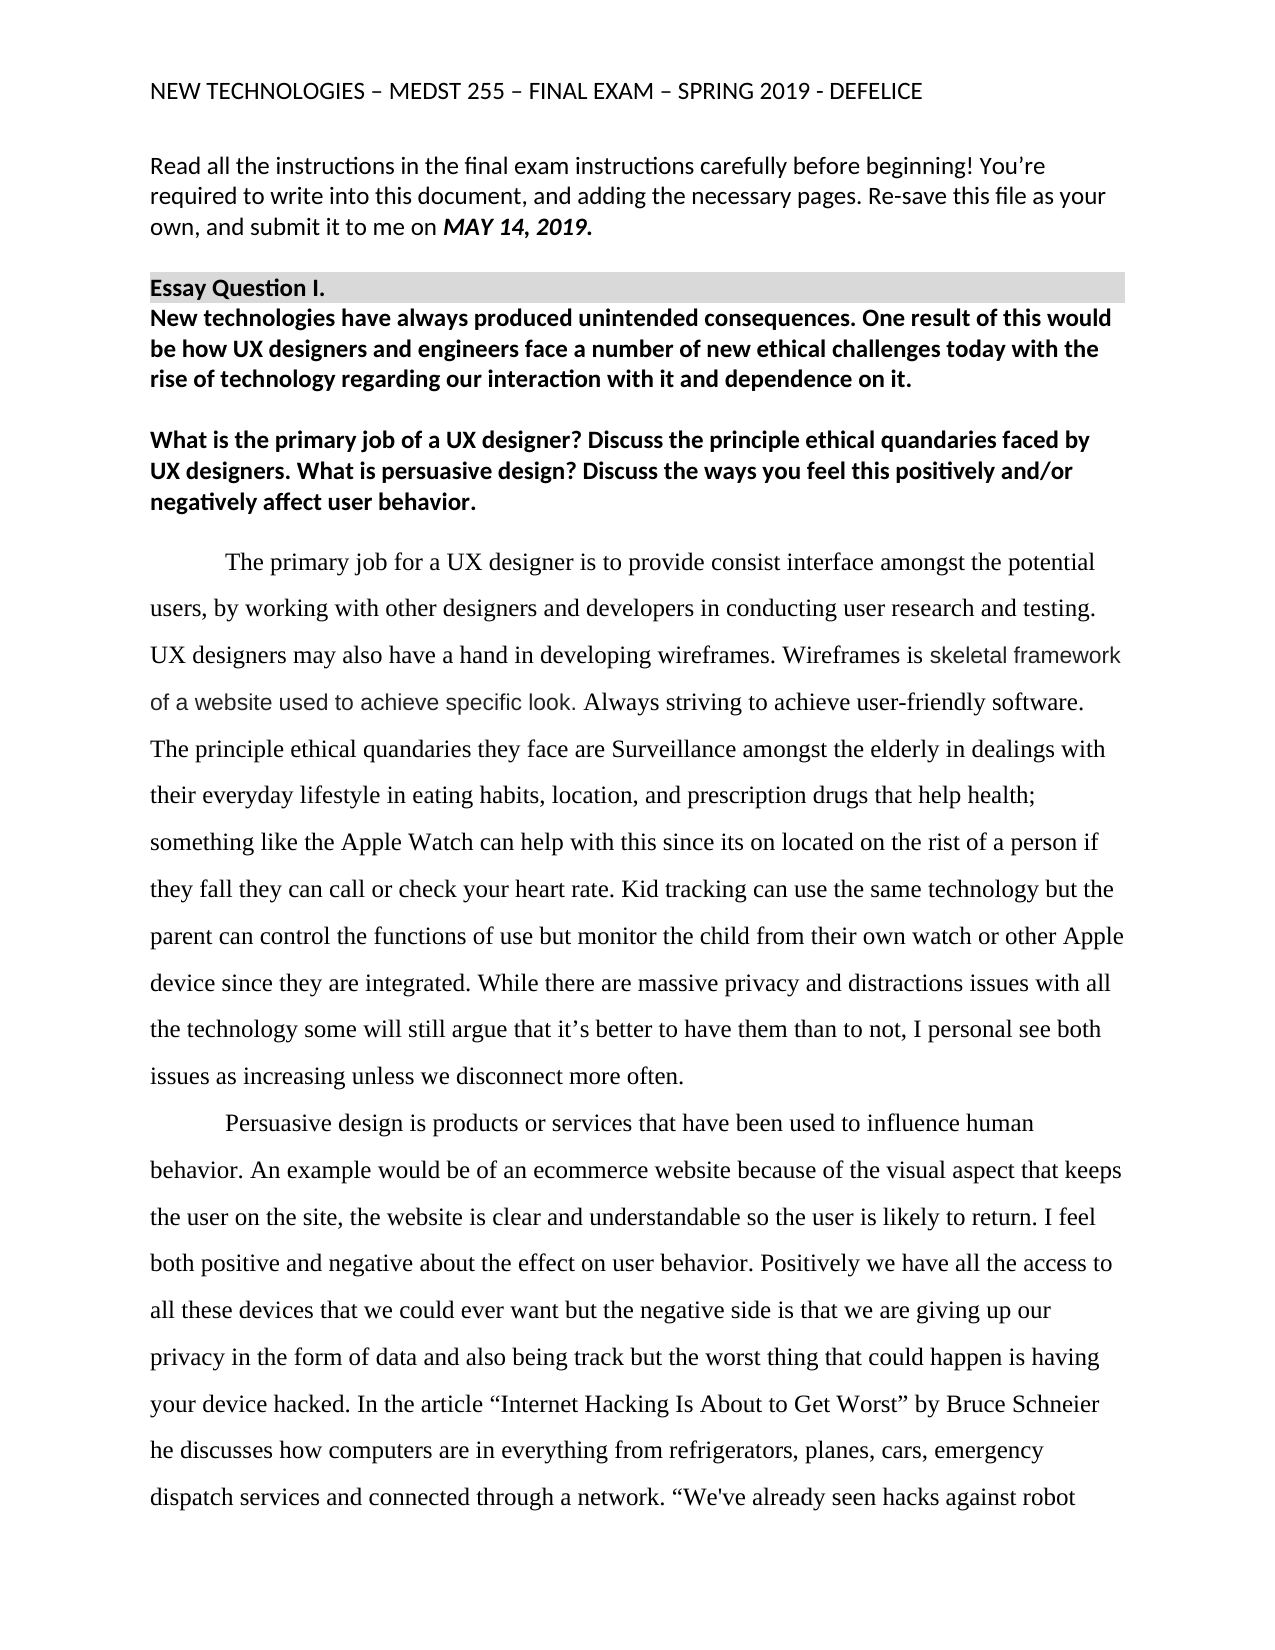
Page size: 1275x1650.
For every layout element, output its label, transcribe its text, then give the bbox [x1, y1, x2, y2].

text What is the primary job of a UX designer? Discuss the principle ethical quandaries faced by UX designers. What is persuasive design? Discuss the ways you feel this positively and/or negatively affect user behavior. [150, 425, 1125, 516]
text New technologies have always produced unintended consequences. One result of this would be how UX designers and engineers face a number of new ethical challenges today with the rise of technology regarding our interaction with it and dependence on it. [150, 303, 1125, 394]
text Essay Question I. [150, 272, 1125, 303]
text Read all the instructions in the final exam instructions carefully before beginning! You’re required to write into this document, and adding the necessary pages. Re-save this file as your own, and submit it to me on MAY 14, 2019. [150, 150, 1125, 242]
text The primary job for a UX designer is to provide consist interface amongst the potential users, by working with other designers and developers in conducting user research and testing. UX designers may also have a hand in developing wireframes. Wireframes is skeletal framework of a website used to achieve specific look. Always striving to achieve user-friendly software. [150, 547, 1125, 716]
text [150, 1108, 1125, 1511]
text The principle ethical quandaries they face are Surveillance amongst the elderly in dealings with their everyday lifestyle in eating habits, location, and prescription drugs that help health; something like the Apple Watch can help with this since its on located on the rist of a person if they fall they can call or check your heart rate. Kid tracking can use the same technology but the parent can control the functions of use but monitor the child from their own watch or other Apple device since they are integrated. While there are massive privacy and distractions issues with all the technology some will still argue that it’s better to have them than to not, I personal see both issues as increasing unless we disconnect more often. [150, 734, 1125, 1090]
